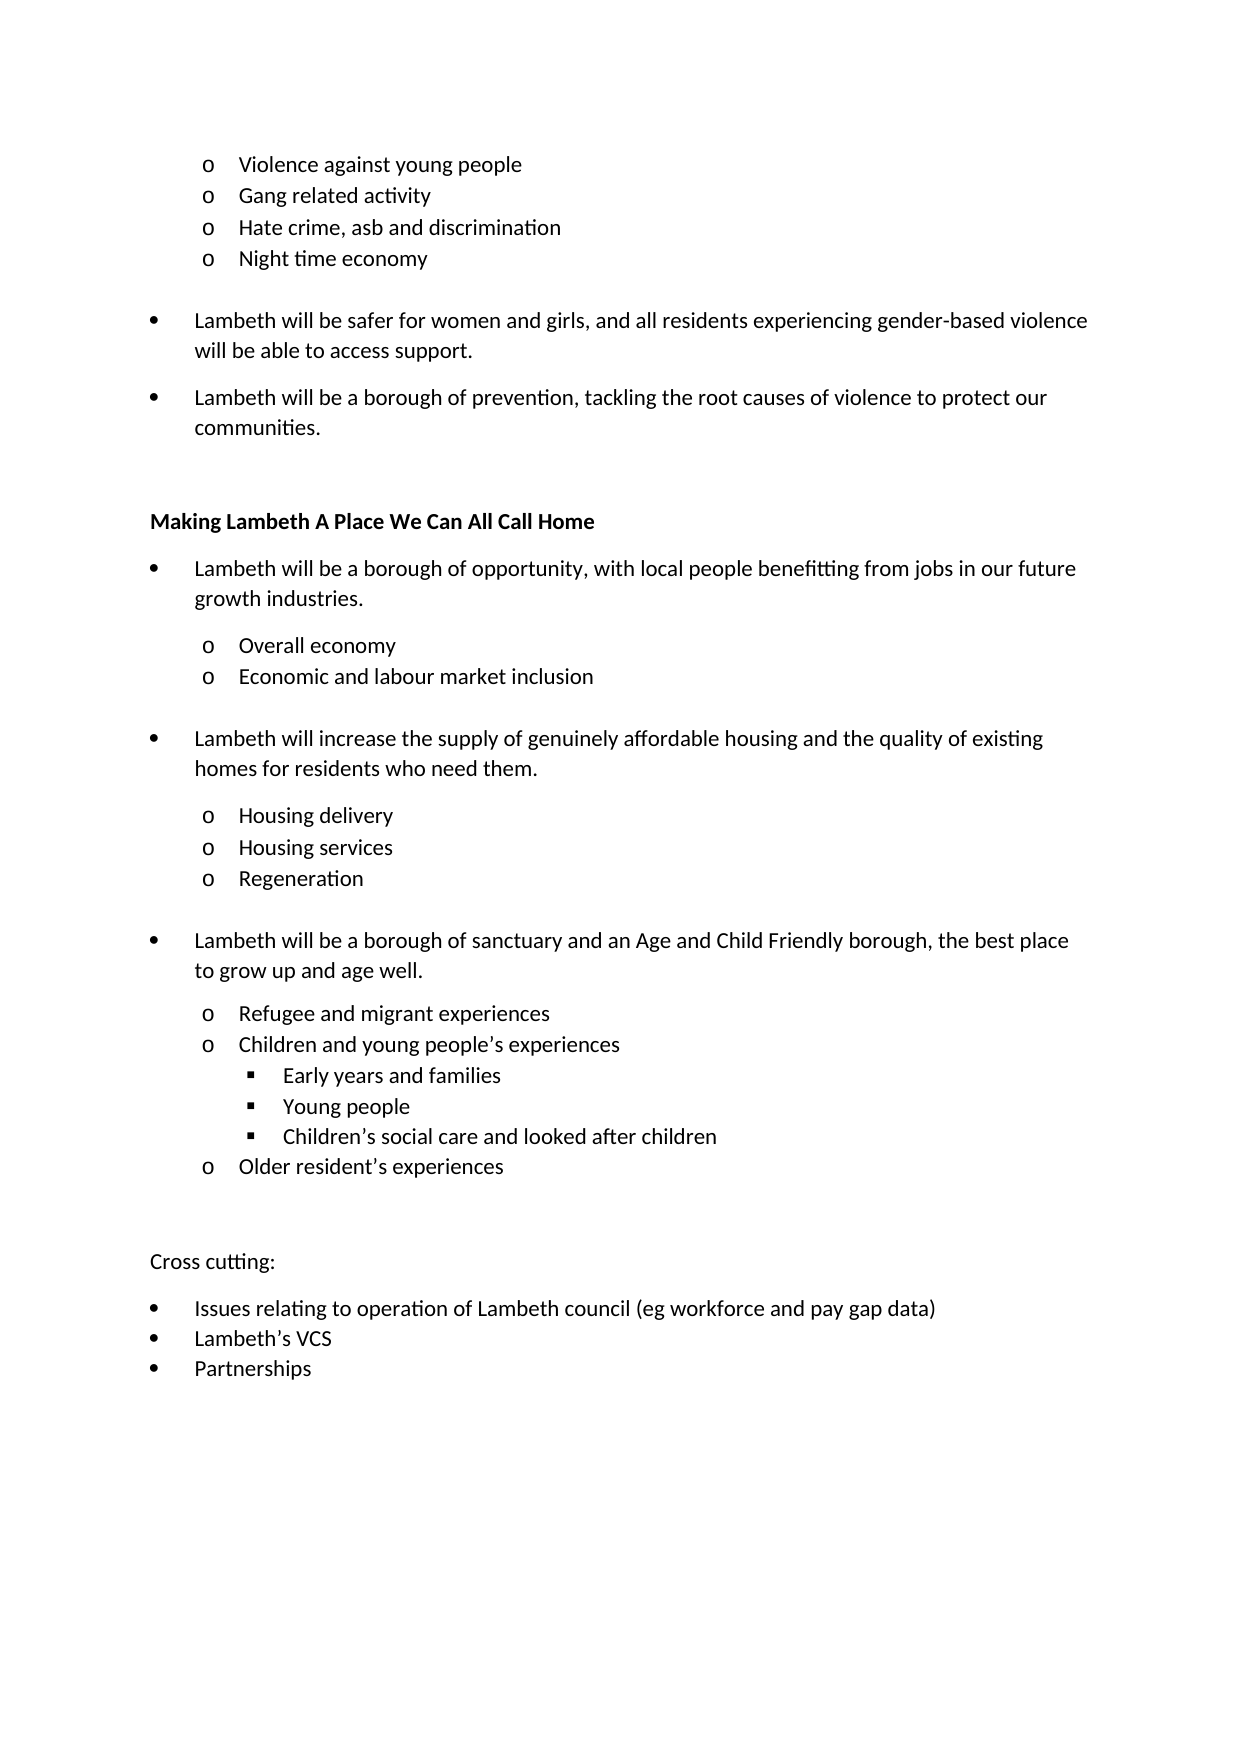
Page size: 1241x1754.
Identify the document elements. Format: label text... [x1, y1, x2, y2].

list Overall economy [201, 631, 1090, 660]
list Early years and families [245, 1062, 1090, 1090]
text Making Lambeth A Place We Can All Call Home [150, 507, 1090, 535]
list Lambeth’s VCS [150, 1324, 1090, 1352]
list Night time economy [201, 244, 1090, 273]
list Hate crime, asb and discrimination [201, 213, 1090, 242]
list Violence against young people [201, 150, 1090, 179]
list Economic and labour market inclusion [201, 662, 1090, 692]
list Lambeth will increase the supply of genuinely affordable housing and the quality of existing homes for residents who need them. [150, 724, 1090, 782]
list Housing delivery [201, 801, 1090, 830]
list Lambeth will be a borough of opportunity, with local people benefitting from jobs in our future growth industries. [150, 554, 1090, 612]
list Young people [245, 1092, 1090, 1120]
list Lambeth will be safer for women and girls, and all residents experiencing gender-based violence will be able to access support. [150, 306, 1090, 364]
text Cross cutting: [150, 1247, 1090, 1275]
list Older resident’s experiences [201, 1152, 1090, 1181]
list Partnerships [150, 1354, 1090, 1383]
list Issues relating to operation of Lambeth council (eg workforce and pay gap data) [150, 1294, 1090, 1322]
list Children and young people’s experiences [201, 1030, 1090, 1059]
list Children’s social care and looked after children [245, 1122, 1090, 1150]
list Regeneration [201, 864, 1090, 893]
list Refugee and migrant experiences [201, 999, 1090, 1028]
list Lambeth will be a borough of prevention, tackling the root causes of violence to protect our communities. [150, 383, 1090, 441]
list Lambeth will be a borough of sanctuary and an Age and Child Friendly borough, the best place to grow up and age well. [150, 926, 1090, 984]
list Gang related activity [201, 181, 1090, 211]
list Housing services [201, 833, 1090, 862]
